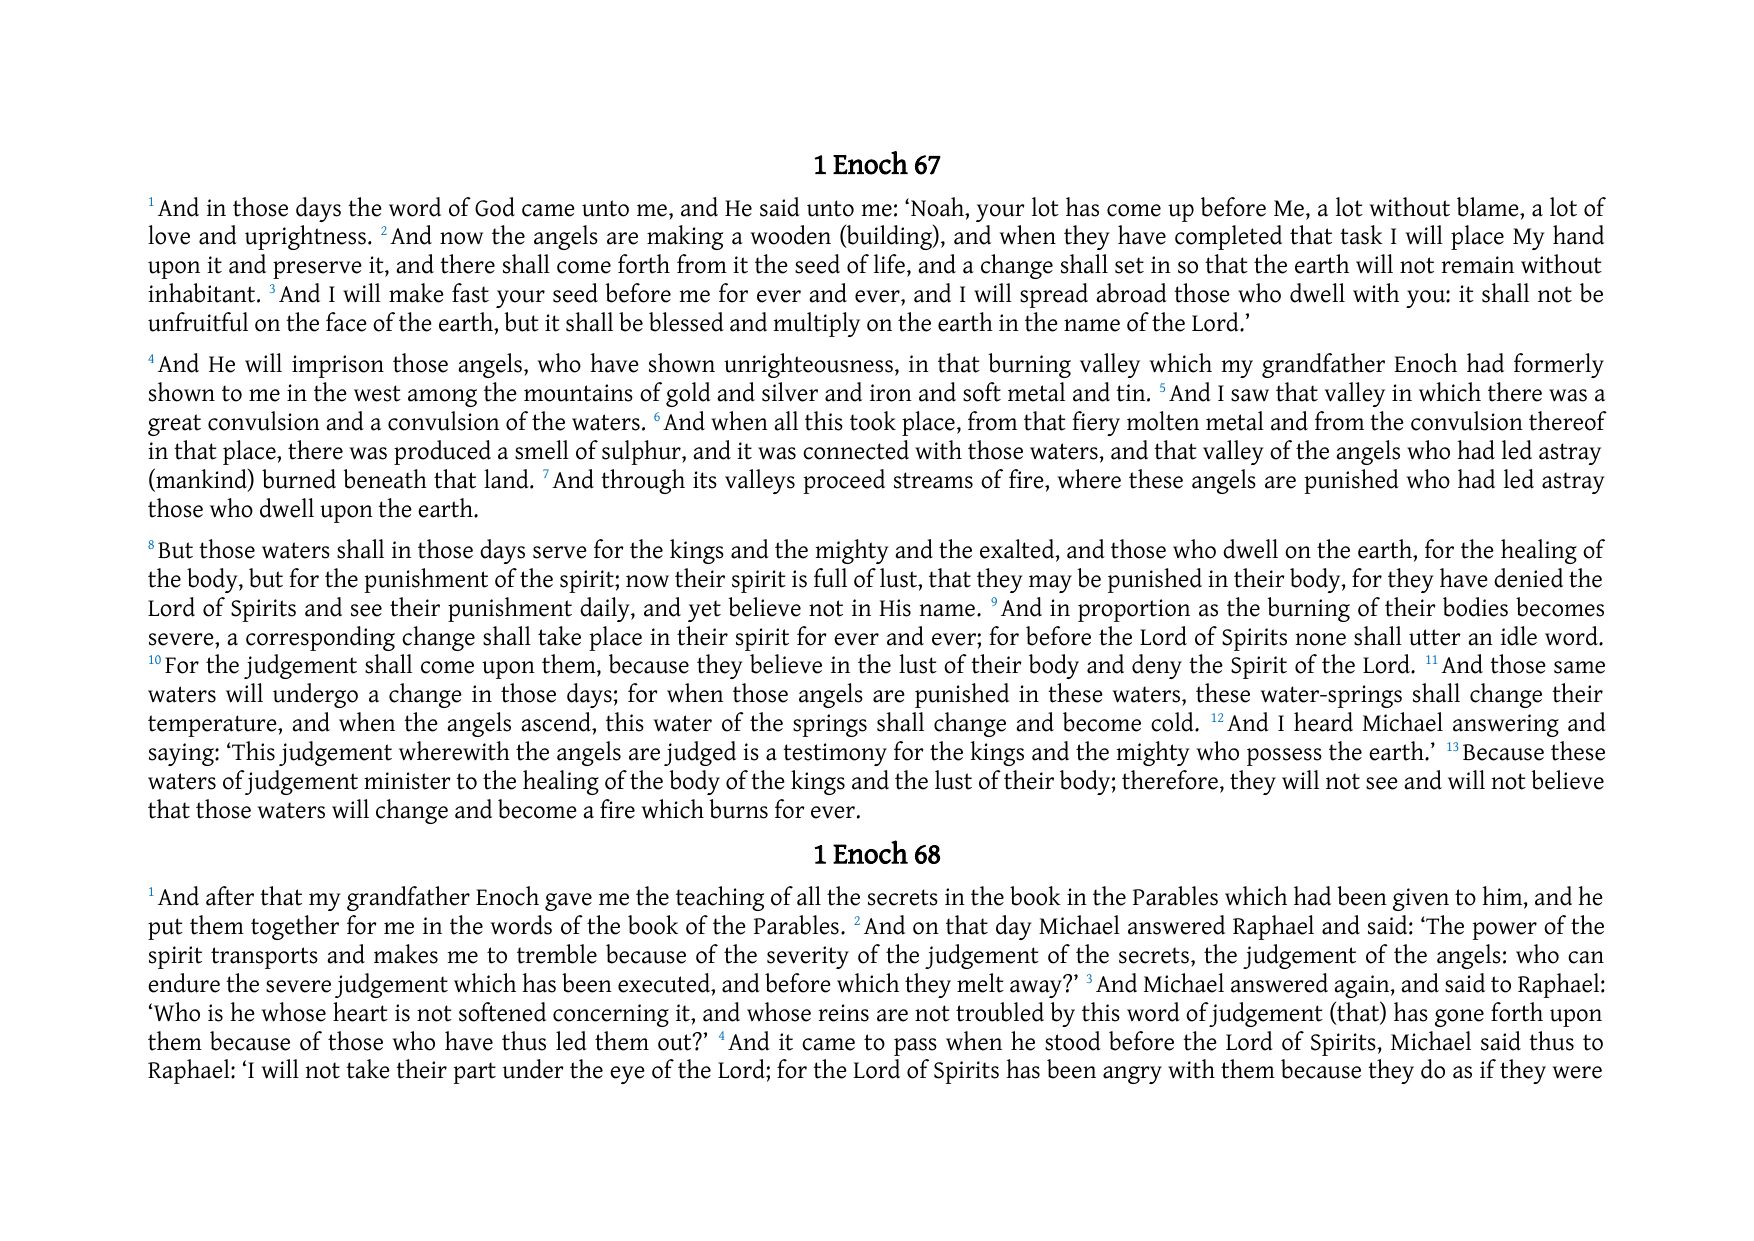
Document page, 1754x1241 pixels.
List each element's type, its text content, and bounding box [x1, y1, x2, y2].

text 4 And He will imprison those angels, who have shown unrighteousness, in that burning valley which my grandfather Enoch had formerly shown to me in the west among the mountains of gold and silver and iron and soft metal and tin. 5 And I saw that valley in which there was a great convulsion and a convulsion of the waters. 6 And when all this took place, from that fiery molten metal and from the convulsion thereof in that place, there was produced a smell of sulphur, and it was connected with those waters, and that valley of the angels who had led astray (mankind) burned beneath that land. 7 And through its valleys proceed streams of fire, where these angels are punished who had led astray those who dwell upon the earth. [148, 351, 1606, 524]
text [148, 884, 1606, 1086]
text 1 And in those days the word of God came unto me, and He said unto me: ‘Noah, your lot has come up before Me, a lot without blame, a lot of love and uprightness. 2 And now the angels are making a wooden (building), and when they have completed that task I will place My hand upon it and preserve it, and there shall come forth from it the seed of life, and a change shall set in so that the earth will not remain without inhabitant. 3 And I will make fast your seed before me for ever and ever, and I will spread abroad those who dwell with you: it shall not be unfruitful on the face of the earth, but it shall be blessed and multiply on the earth in the name of the Lord.’ [148, 194, 1606, 338]
text 8 But those waters shall in those days serve for the kings and the mighty and the exalted, and those who dwell on the earth, for the healing of the body, but for the punishment of the spirit; now their spirit is full of lust, that they may be punished in their body, for they have denied the Lord of Spirits and see their punishment daily, and yet believe not in His name. 9 And in proportion as the burning of their bodies becomes severe, a corresponding change shall take place in their spirit for ever and ever; for before the Lord of Spirits none shall utter an idle word. 10 For the judgement shall come upon them, because they believe in the lust of their body and deny the Spirit of the Lord. 11 And those same waters will undergo a change in those days; for when those angels are punished in these waters, these water-springs shall change their temperature, and when the angels ascend, this water of the springs shall change and become cold. 12 And I heard Michael answering and saying: ‘This judgement wherewith the angels are judged is a testimony for the kings and the mighty who possess the earth.’ 13 Because these waters of judgement minister to the healing of the body of the kings and the lust of their body; therefore, they will not see and will not believe that those waters will change and become a fire which burns for ever. [148, 536, 1606, 825]
text 1 Enoch 68 [148, 837, 1606, 871]
text 1 Enoch 67 [148, 148, 1606, 181]
